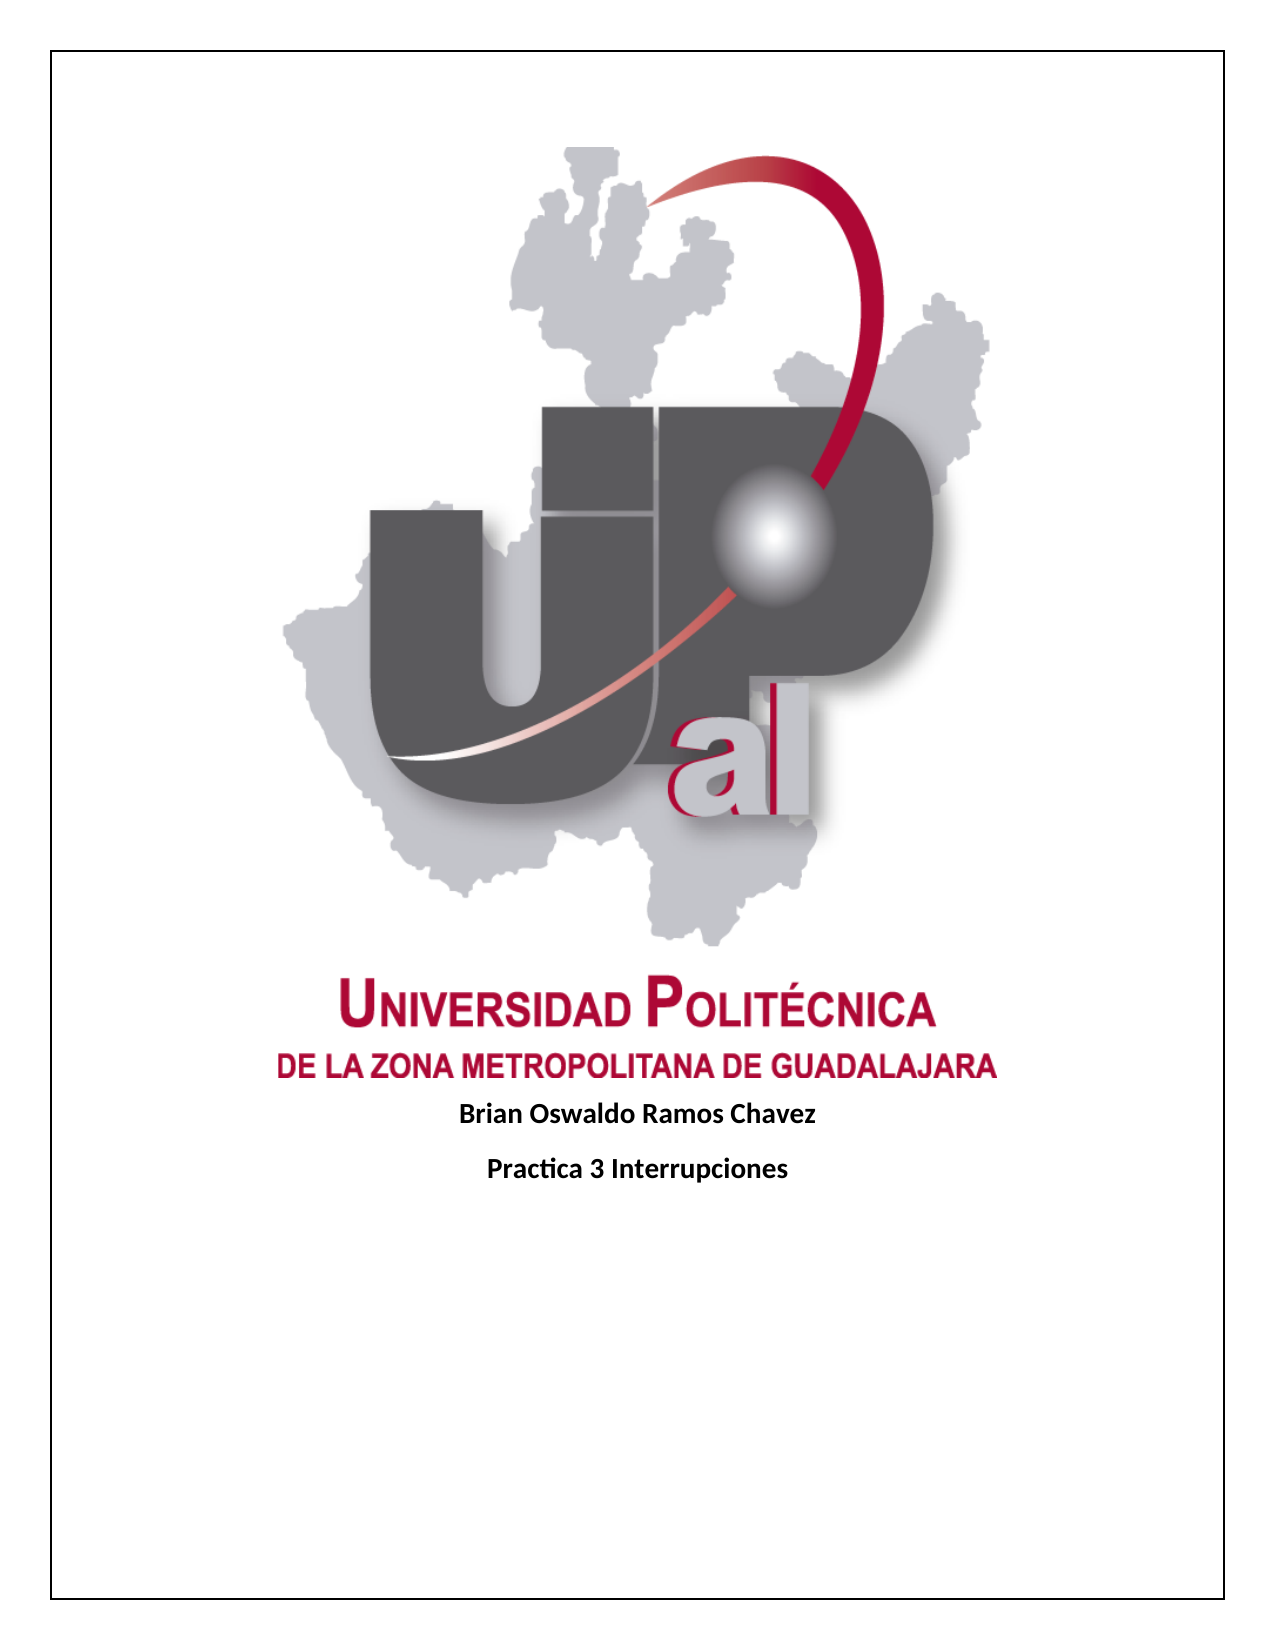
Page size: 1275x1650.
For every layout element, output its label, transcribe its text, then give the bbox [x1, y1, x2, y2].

picture [278, 147, 997, 1078]
text Brian Oswaldo Ramos Chavez [177, 1096, 1098, 1131]
text Practica 3 Interrupciones [177, 1150, 1098, 1186]
